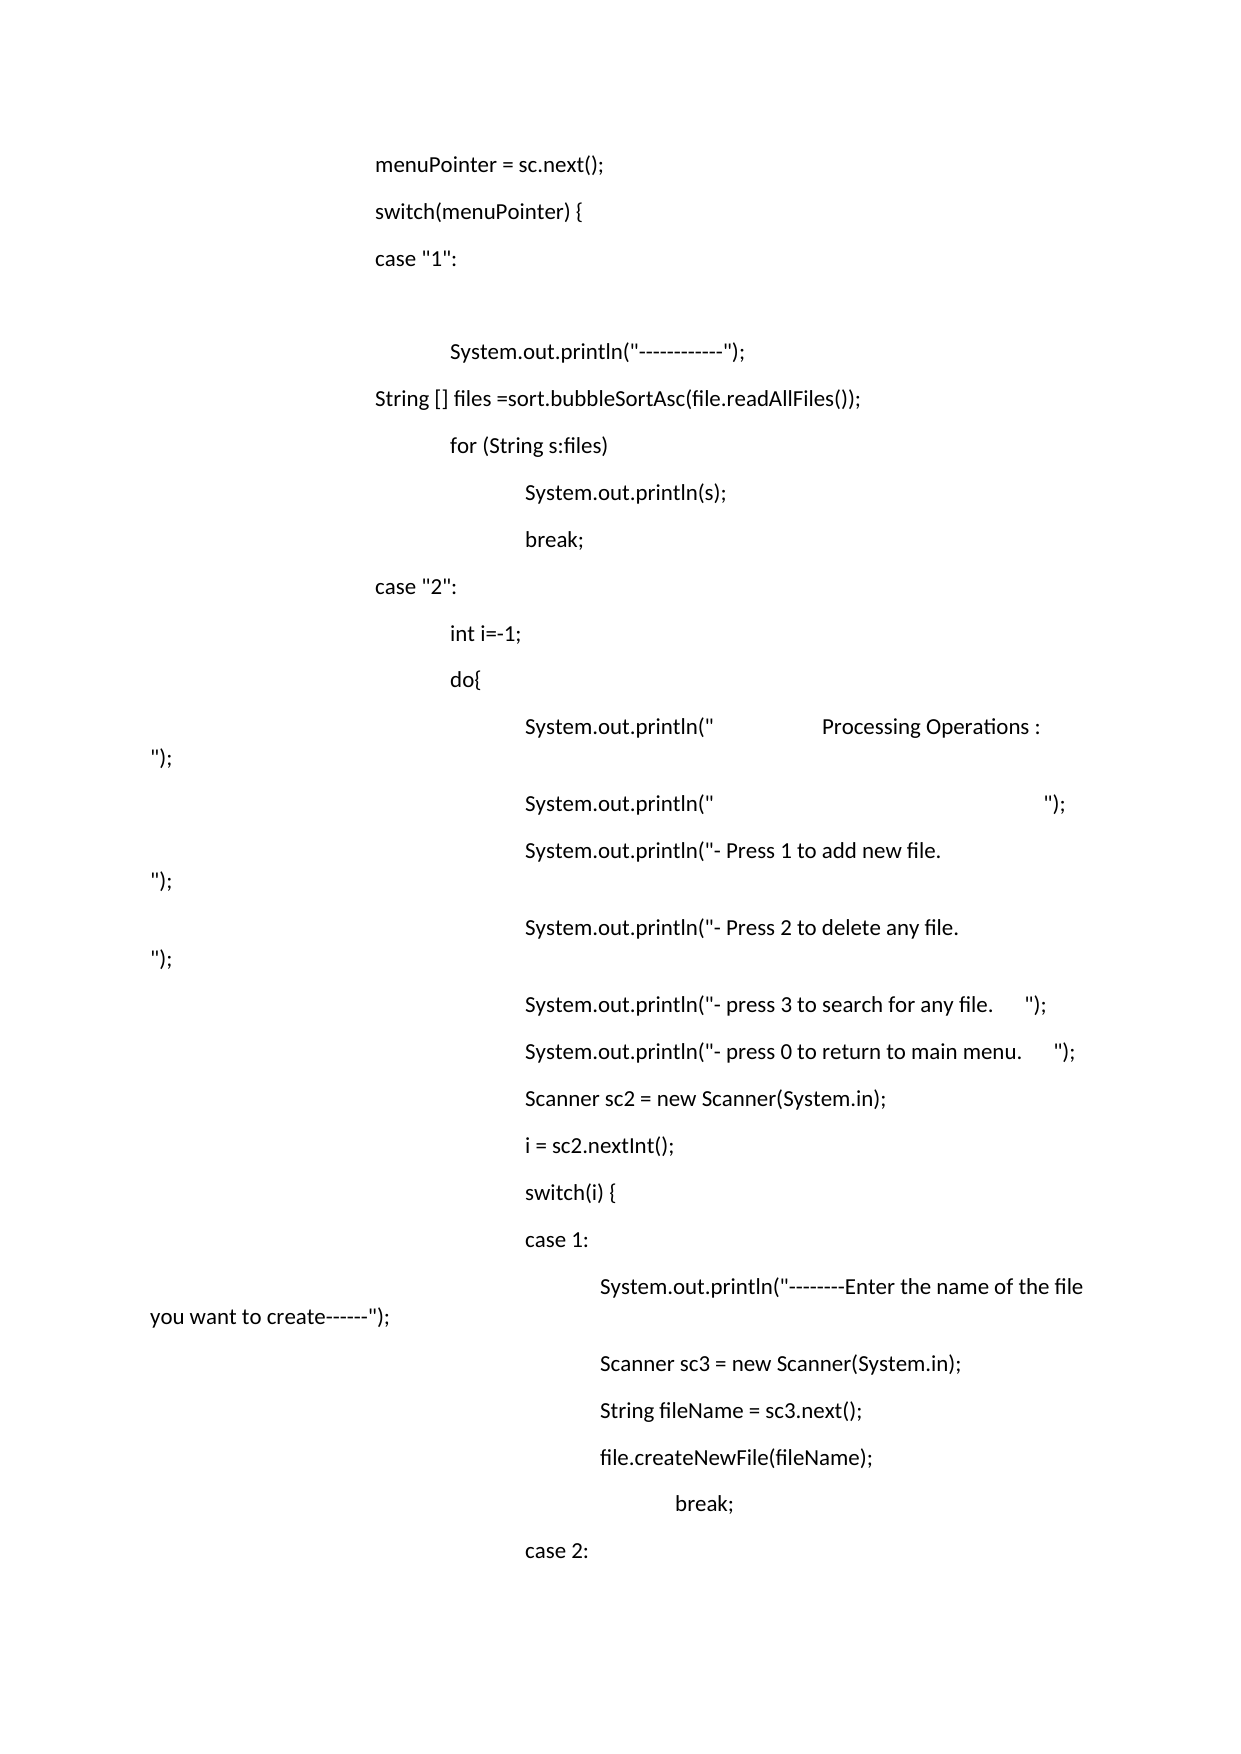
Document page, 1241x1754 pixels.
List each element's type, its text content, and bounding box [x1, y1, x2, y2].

text System.out.println("- press 0 to return to main menu. "); [150, 1037, 1090, 1066]
text System.out.println(" Processing Operations : "); [150, 712, 1090, 771]
text String [] files =sort.bubbleSortAsc(file.readAllFiles()); [150, 384, 1090, 412]
text System.out.println("- press 3 to search for any file. "); [150, 991, 1090, 1019]
text break; [150, 1489, 1090, 1518]
text Scanner sc2 = new Scanner(System.in); [150, 1084, 1090, 1112]
text break; [150, 525, 1090, 553]
text System.out.println("------------"); [150, 337, 1090, 366]
text menuPointer = sc.next(); [150, 150, 1090, 178]
text file.createNewFile(fileName); [150, 1443, 1090, 1471]
text switch(menuPointer) { [150, 197, 1090, 225]
text System.out.println("- Press 2 to delete any file. "); [150, 913, 1090, 972]
text i = sc2.nextInt(); [150, 1131, 1090, 1159]
text for (String s:files) [150, 431, 1090, 459]
text case "1": [150, 244, 1090, 272]
text System.out.println(s); [150, 478, 1090, 506]
text System.out.println("- Press 1 to add new file. "); [150, 836, 1090, 895]
text case "2": [150, 572, 1090, 600]
text String fileName = sc3.next(); [150, 1396, 1090, 1424]
text System.out.println("--------Enter the name of the file you want to create------"); [150, 1272, 1090, 1330]
text case 2: [150, 1536, 1090, 1564]
text do{ [150, 666, 1090, 694]
text int i=-1; [150, 619, 1090, 647]
text case 1: [150, 1225, 1090, 1253]
text Scanner sc3 = new Scanner(System.in); [150, 1349, 1090, 1377]
text switch(i) { [150, 1178, 1090, 1206]
text System.out.println(" "); [150, 789, 1090, 818]
